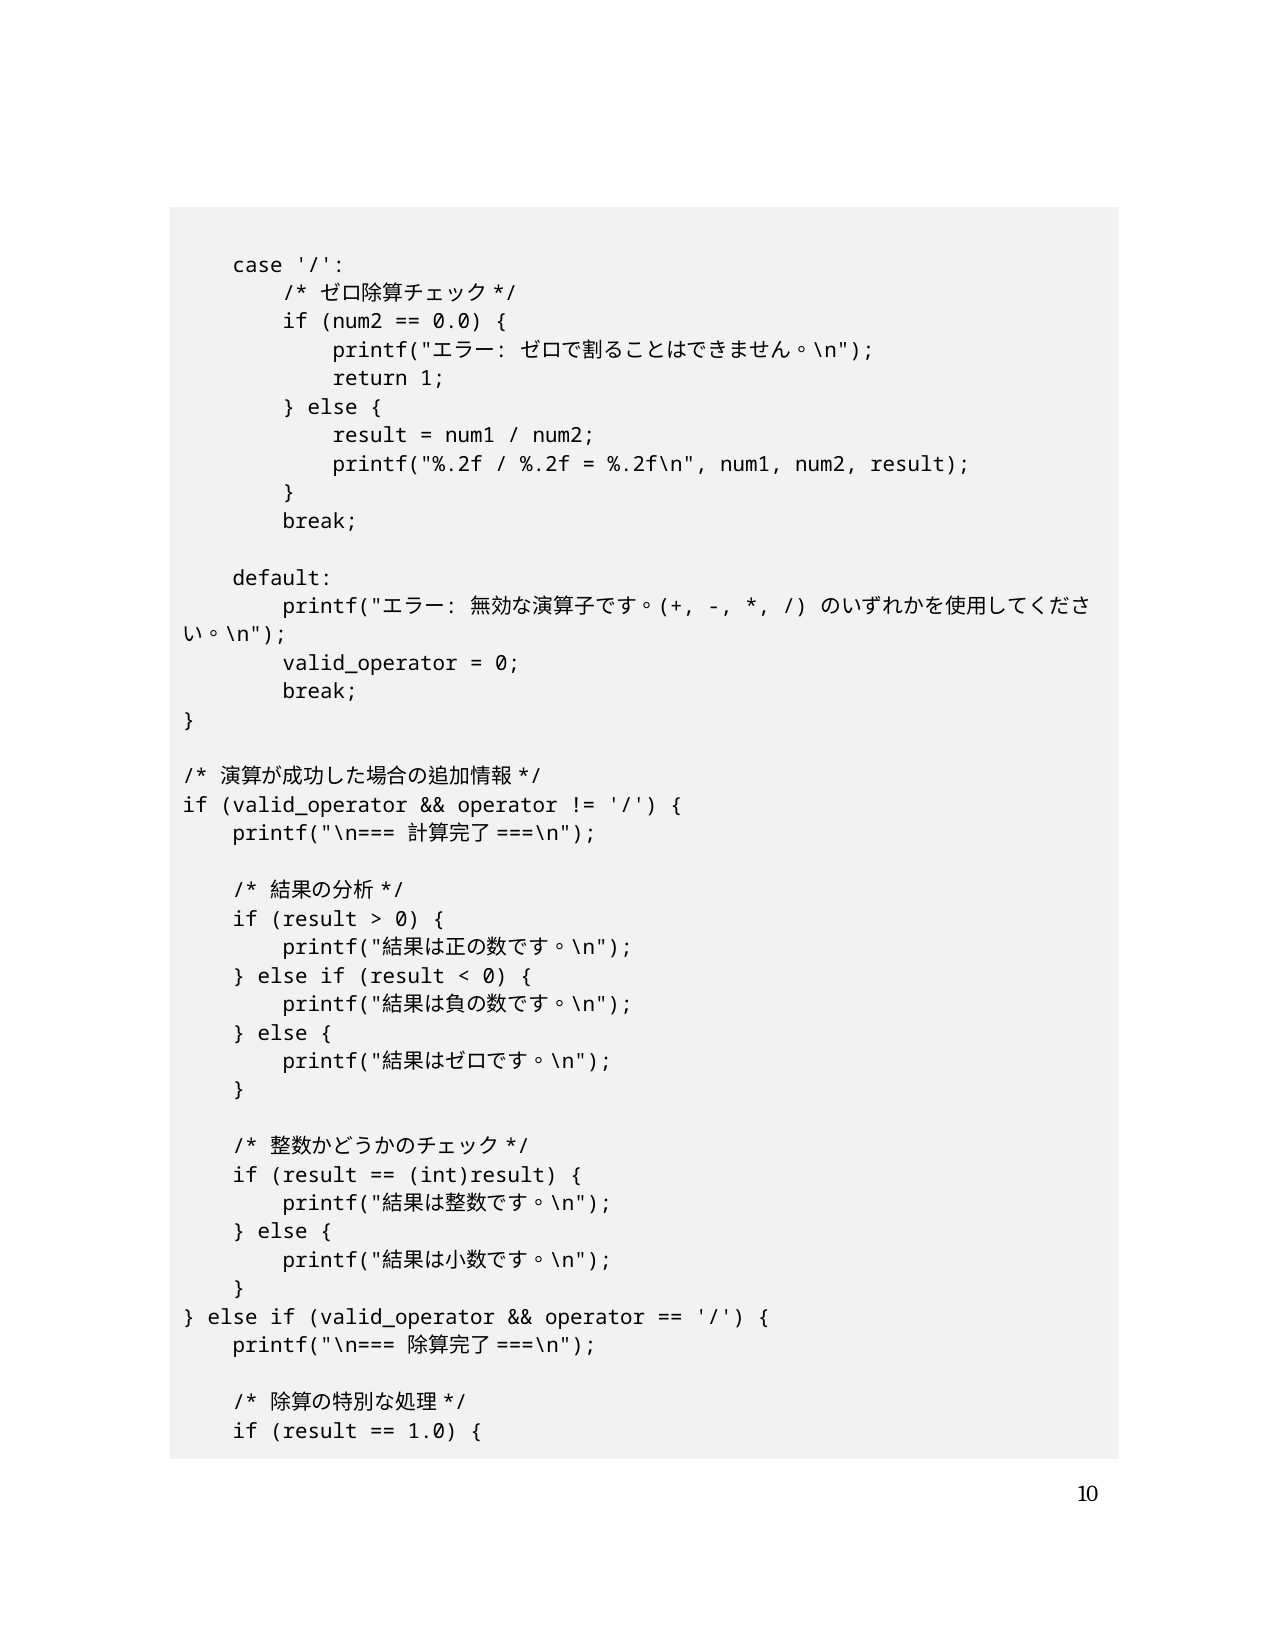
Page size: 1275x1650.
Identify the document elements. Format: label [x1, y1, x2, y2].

text [183, 219, 1106, 1446]
